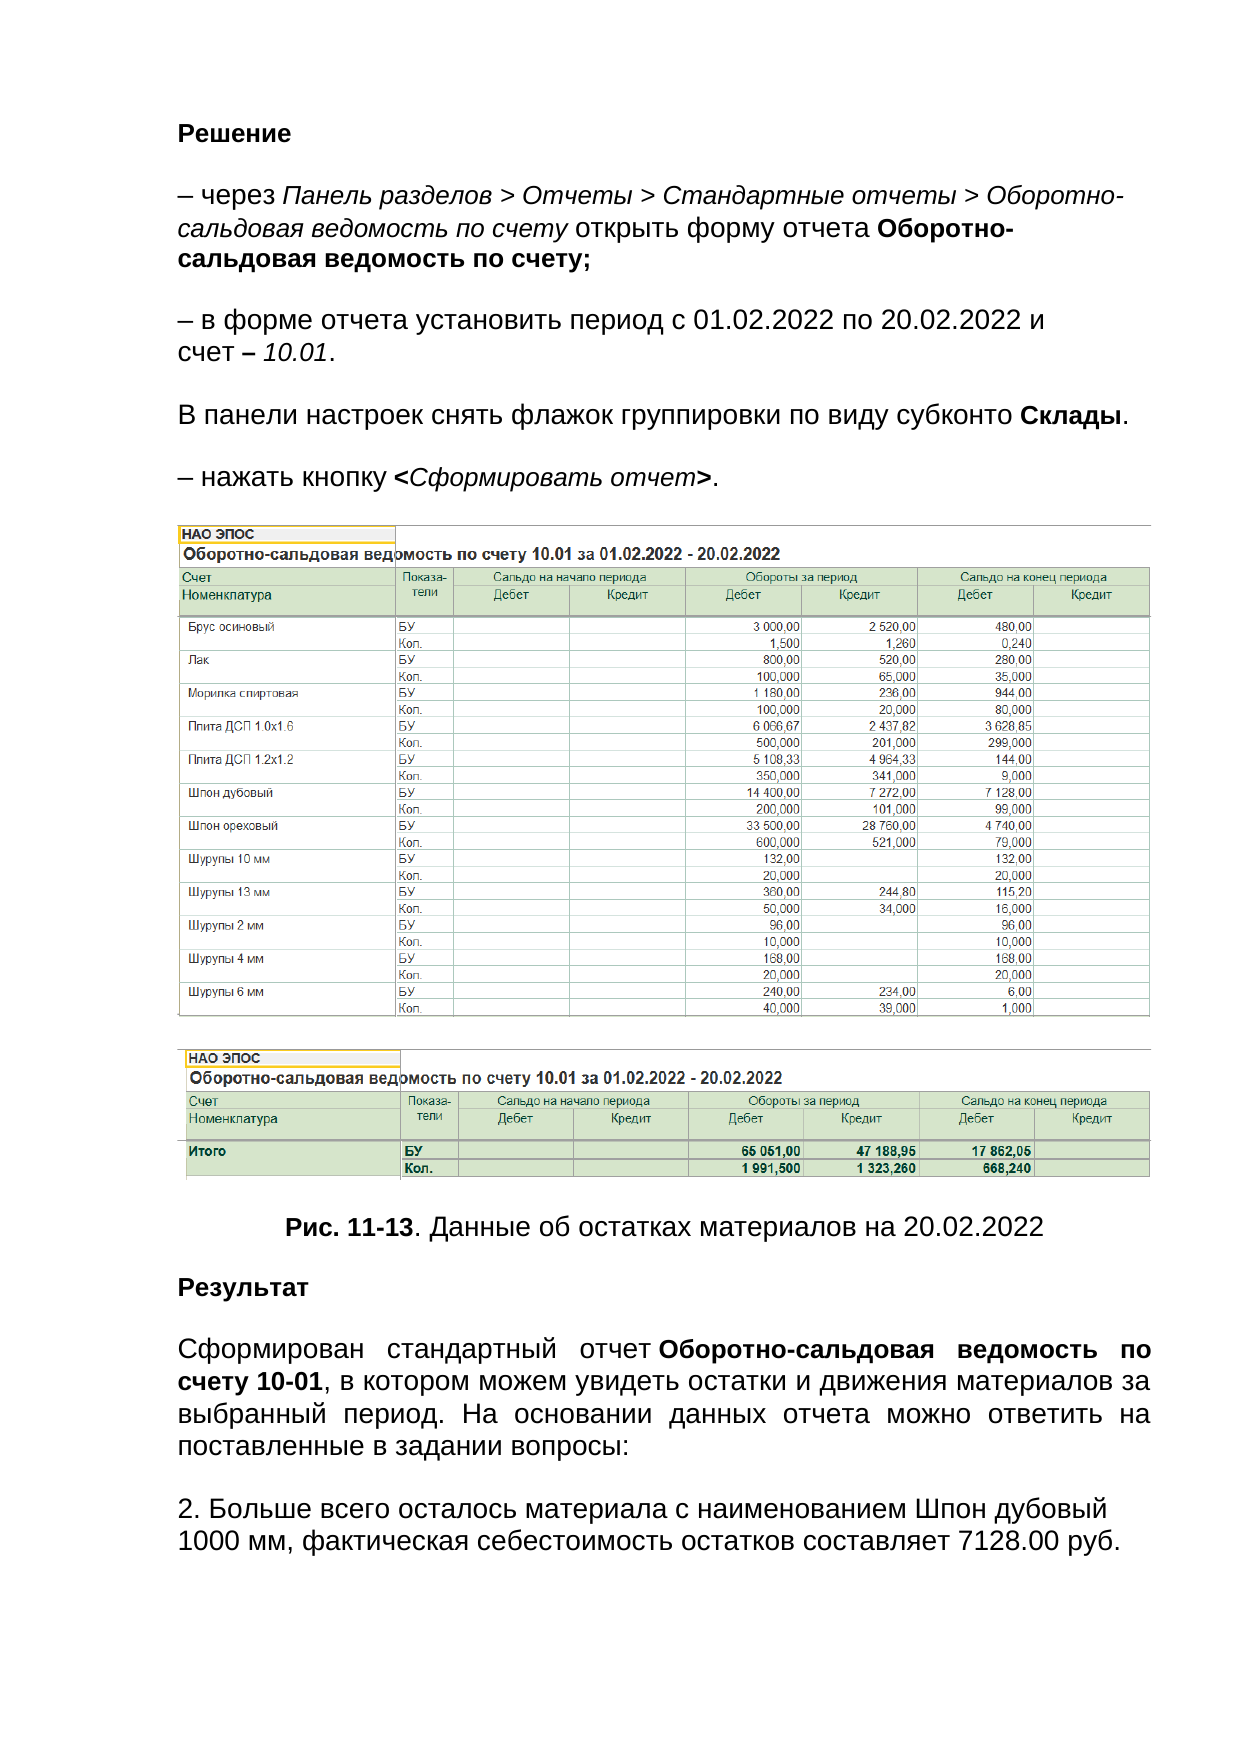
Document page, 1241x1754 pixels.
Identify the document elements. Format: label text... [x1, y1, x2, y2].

picture [177, 522, 1152, 1017]
text – в форме отчета установить период с 01.02.2022 по 20.02.2022 и счет – 10.01. [177, 303, 1152, 368]
text Рис. 11-13. Данные об остатках материалов на 20.02.2022 [177, 1209, 1152, 1242]
text Решение [177, 118, 1152, 148]
text – нажать кнопку <Сформировать отчет>. [177, 460, 1152, 492]
text – через Панель разделов > Отчеты > Стандартные отчеты > Оборотно-сальдовая ведомость по счету открыть форму отчета Оборотно-сальдовая ведомость по счету; [177, 178, 1152, 273]
picture [177, 1046, 1152, 1180]
text Результат [177, 1272, 1152, 1302]
text Сформирован стандартный отчет Оборотно-сальдовая ведомость по счету 10-01, в котором можем увидеть остатки и движения материалов за выбранный период. На основании данных отчета можно ответить на поставленные в задании вопросы: [177, 1332, 1152, 1462]
text 2. Больше всего осталось материала с наименованием Шпон дубовый 1000 мм, фактическая себестоимость остатков составляет 7128.00 руб. [177, 1492, 1152, 1556]
text В панели настроек снять флажок группировки по виду субконто Склады. [177, 398, 1152, 430]
